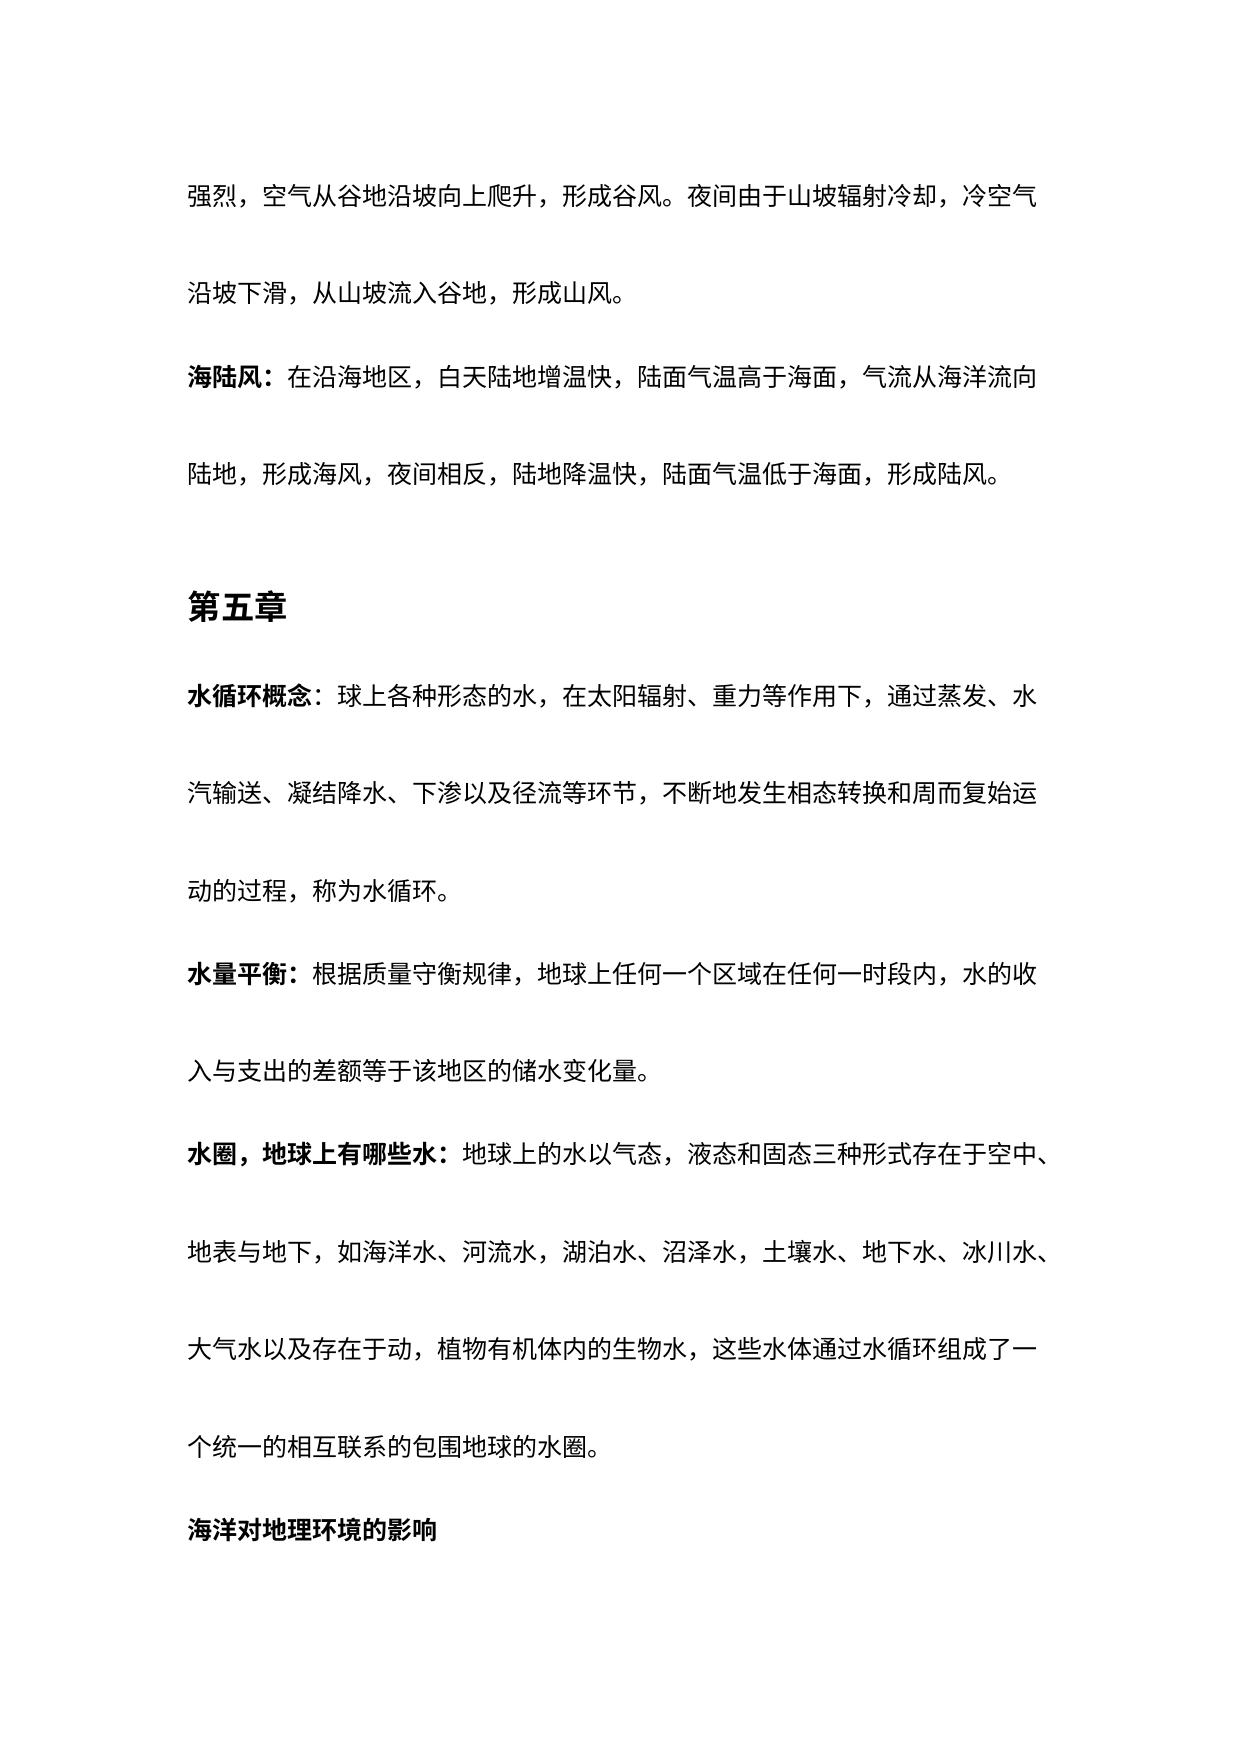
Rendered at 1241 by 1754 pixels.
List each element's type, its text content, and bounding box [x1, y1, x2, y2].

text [187, 162, 1053, 324]
text 第五章 [187, 573, 1053, 638]
text 海洋对地理环境的影响 [187, 1496, 1053, 1561]
text 水循环概念：球上各种形态的水，在太阳辐射、重力等作用下，通过蒸发、水汽输送、凝结降水、下渗以及径流等环节，不断地发生相态转换和周而复始运动的过程，称为水循环。 [187, 662, 1053, 922]
text 水量平衡：根据质量守衡规律，地球上任何一个区域在任何一时段内，水的收入与支出的差额等于该地区的储水变化量。 [187, 940, 1053, 1102]
text 水圈，地球上有哪些水：地球上的水以气态，液态和固态三种形式存在于空中、地表与地下，如海洋水、河流水，湖泊水、沼泽水，土壤水、地下水、冰川水、大气水以及存在于动，植物有机体内的生物水，这些水体通过水循环组成了一个统一的相互联系的包围地球的水圈。 [187, 1121, 1053, 1478]
text 海陆风：在沿海地区，白天陆地增温快，陆面气温高于海面，气流从海洋流向陆地，形成海风，夜间相反，陆地降温快，陆面气温低于海面，形成陆风。 [187, 343, 1053, 505]
